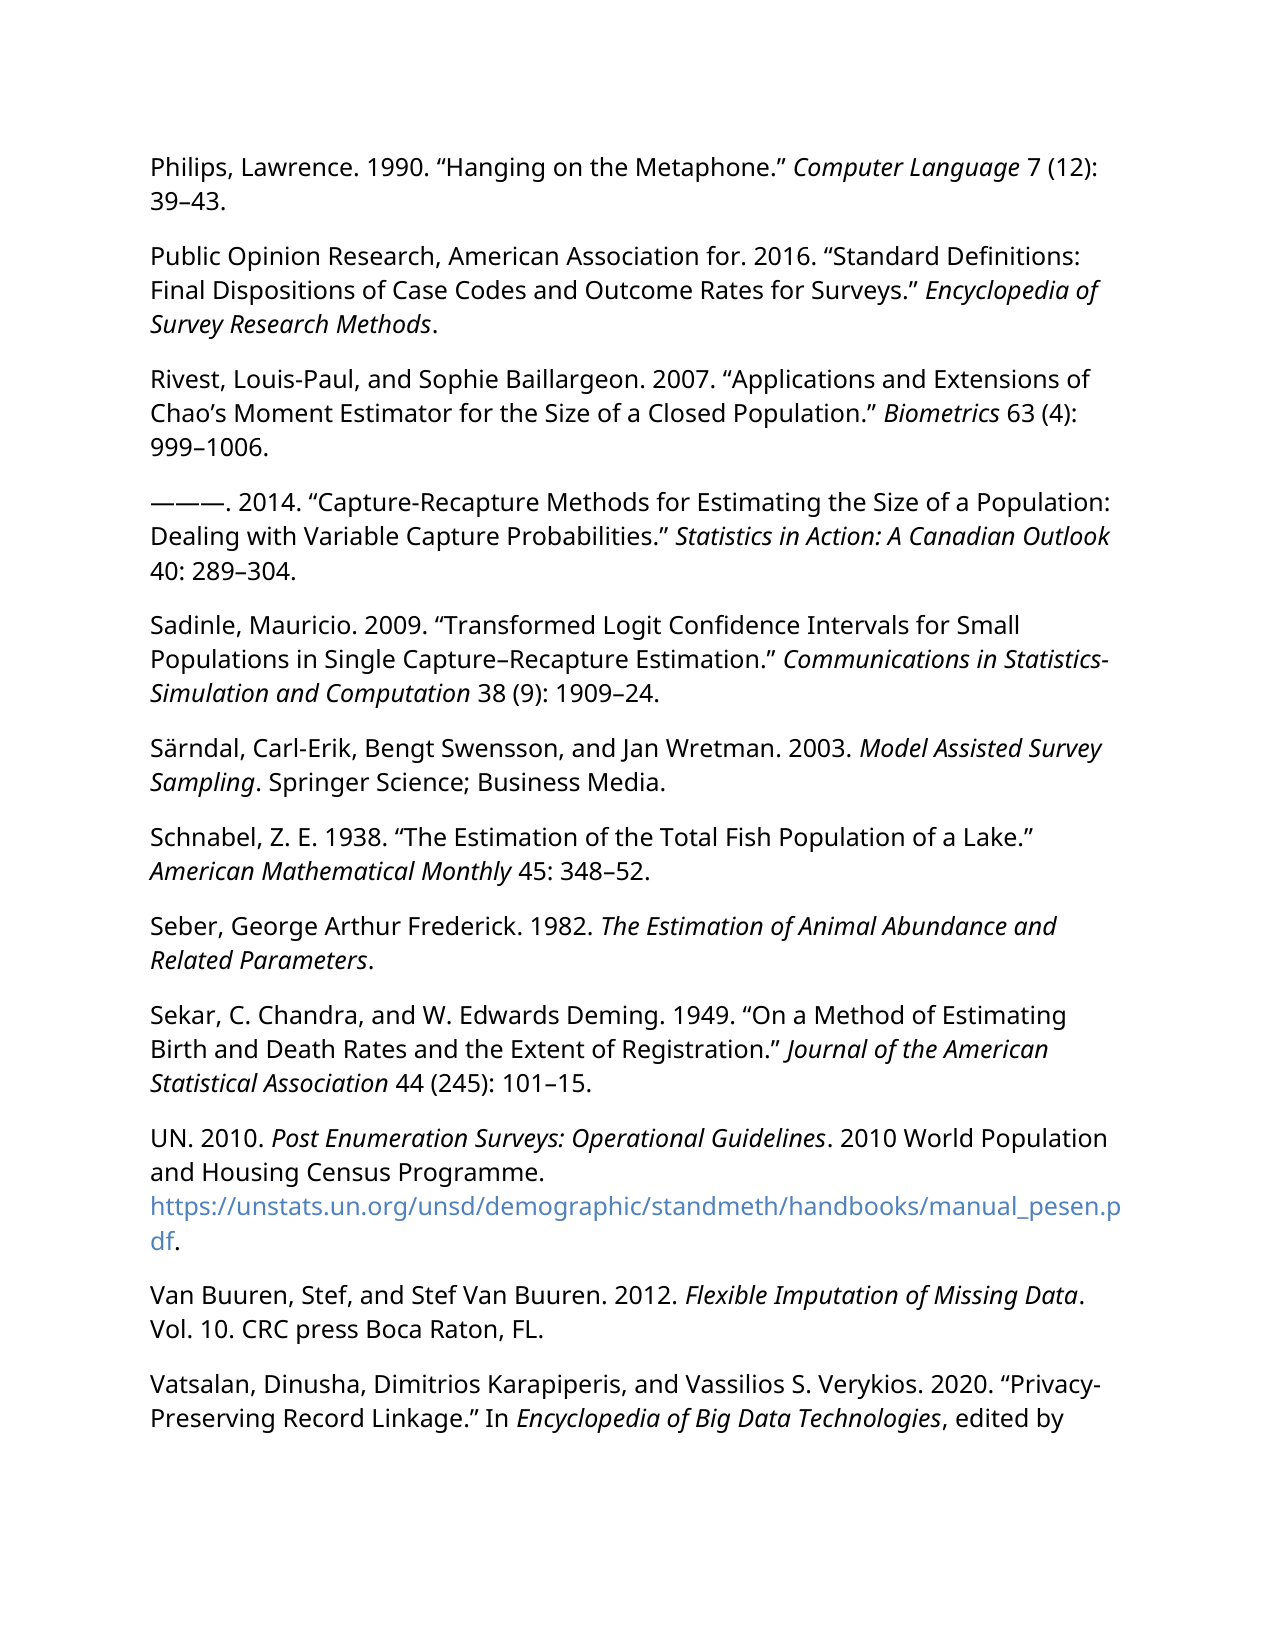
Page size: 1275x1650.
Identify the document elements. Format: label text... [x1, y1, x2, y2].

text ———. 2014. “Capture-Recapture Methods for Estimating the Size of a Population: Dealing with Variable Capture Probabilities.” Statistics in Action: A Canadian Outlook 40: 289–304. [150, 485, 1125, 587]
text Philips, Lawrence. 1990. “Hanging on the Metaphone.” Computer Language 7 (12): 39–43. [150, 150, 1125, 218]
text Schnabel, Z. E. 1938. “The Estimation of the Total Fish Population of a Lake.” American Mathematical Monthly 45: 348–52. [150, 820, 1125, 888]
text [150, 1367, 1125, 1435]
text Sadinle, Mauricio. 2009. “Transformed Logit Confidence Intervals for Small Populations in Single Capture–Recapture Estimation.” Communications in Statistics-Simulation and Computation 38 (9): 1909–24. [150, 608, 1125, 710]
text Public Opinion Research, American Association for. 2016. “Standard Definitions: Final Dispositions of Case Codes and Outcome Rates for Surveys.” Encyclopedia of Survey Research Methods. [150, 239, 1125, 341]
text Van Buuren, Stef, and Stef Van Buuren. 2012. Flexible Imputation of Missing Data. Vol. 10. CRC press Boca Raton, FL. [150, 1278, 1125, 1346]
text Rivest, Louis-Paul, and Sophie Baillargeon. 2007. “Applications and Extensions of Chao’s Moment Estimator for the Size of a Closed Population.” Biometrics 63 (4): 999–1006. [150, 362, 1125, 464]
text UN. 2010. Post Enumeration Surveys: Operational Guidelines. 2010 World Population and Housing Census Programme. https://unstats.un.org/unsd/demographic/standmeth/handbooks/manual_pesen.pdf. [150, 1121, 1125, 1257]
text Särndal, Carl-Erik, Bengt Swensson, and Jan Wretman. 2003. Model Assisted Survey Sampling. Springer Science; Business Media. [150, 731, 1125, 799]
text Seber, George Arthur Frederick. 1982. The Estimation of Animal Abundance and Related Parameters. [150, 909, 1125, 977]
text Sekar, C. Chandra, and W. Edwards Deming. 1949. “On a Method of Estimating Birth and Death Rates and the Extent of Registration.” Journal of the American Statistical Association 44 (245): 101–15. [150, 998, 1125, 1100]
